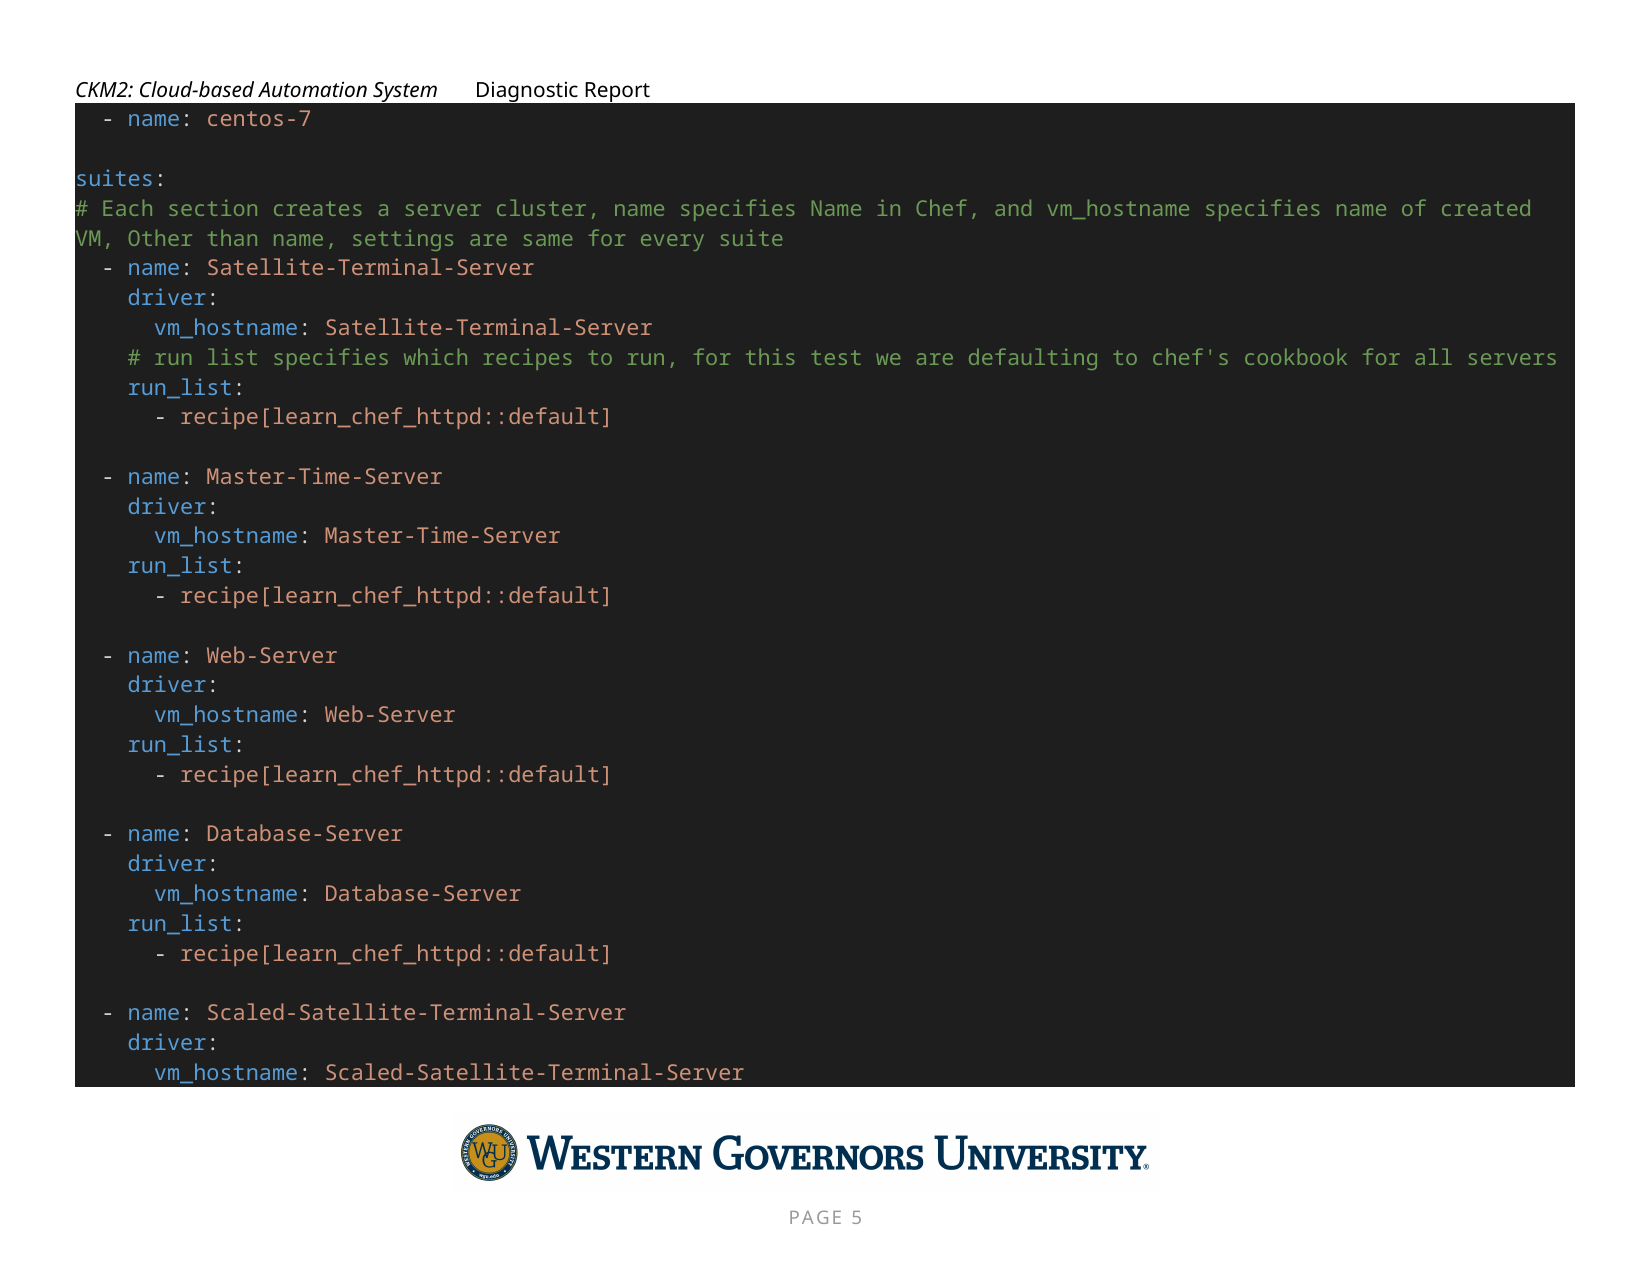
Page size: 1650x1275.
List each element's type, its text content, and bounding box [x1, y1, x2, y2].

text - name: Master-Time-Server [75, 461, 1575, 491]
text vm_hostname: Web-Server [75, 699, 1575, 729]
picture [451, 1113, 1162, 1192]
text - name: Scaled-Satellite-Terminal-Server [75, 997, 1575, 1027]
text - recipe[learn_chef_httpd::default] [75, 759, 1575, 789]
text run_list: [75, 372, 1575, 401]
text vm_hostname: Scaled-Satellite-Terminal-Server [75, 1057, 1575, 1087]
text driver: [75, 848, 1575, 878]
text vm_hostname: Master-Time-Server [75, 521, 1575, 550]
text vm_hostname: Database-Server [75, 878, 1575, 908]
text - name: Web-Server [75, 640, 1575, 669]
text run_list: [75, 908, 1575, 938]
text run_list: [75, 550, 1575, 580]
text driver: [75, 669, 1575, 699]
text - name: centos-7 [75, 103, 1575, 133]
text # run list specifies which recipes to run, for this test we are defaulting to chef's cookbook for all servers [75, 342, 1575, 372]
text # Each section creates a server cluster, name specifies Name in Chef, and vm_hostname specifies name of created VM, Other than name, settings are same for every suite [75, 193, 1575, 252]
text driver: [75, 282, 1575, 312]
text driver: [75, 1027, 1575, 1057]
text - recipe[learn_chef_httpd::default] [75, 401, 1575, 431]
text - name: Satellite-Terminal-Server [75, 252, 1575, 282]
text driver: [75, 491, 1575, 521]
text - name: Database-Server [75, 818, 1575, 848]
text suites: [75, 163, 1575, 193]
text - recipe[learn_chef_httpd::default] [75, 938, 1575, 967]
text - recipe[learn_chef_httpd::default] [75, 580, 1575, 610]
text run_list: [75, 729, 1575, 759]
text vm_hostname: Satellite-Terminal-Server [75, 312, 1575, 342]
